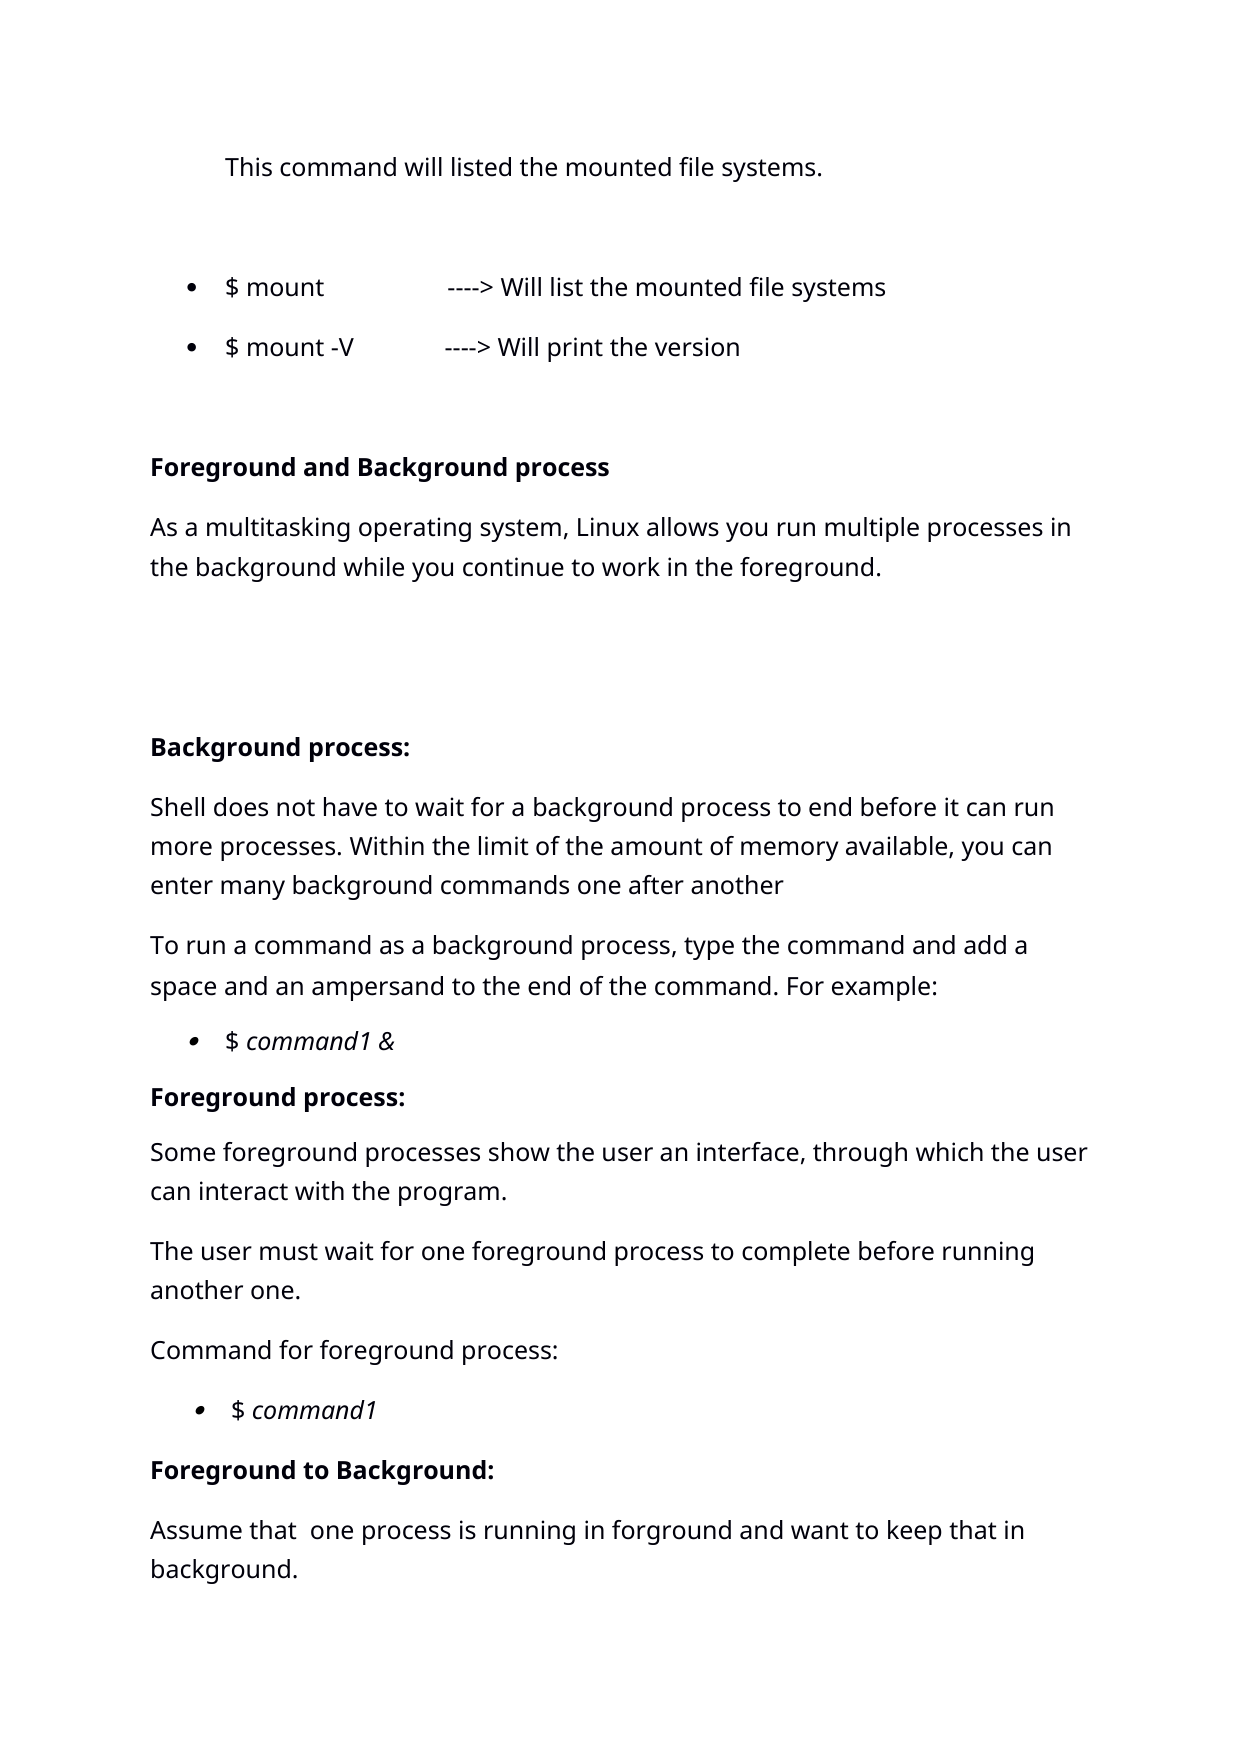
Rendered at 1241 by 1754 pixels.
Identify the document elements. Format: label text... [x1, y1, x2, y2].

text As a multitasking operating system, Linux allows you run multiple processes in the background while you continue to work in the foreground. [150, 510, 1090, 583]
text Command for foreground process: [150, 1333, 1090, 1367]
list $ mount ----> Will list the mounted file systems [187, 270, 1090, 304]
text Assume that one process is running in forground and want to keep that in background. [150, 1513, 1090, 1586]
text To run a command as a background process, type the command and add a space and an ampersand to the end of the command. For example: [150, 927, 1090, 1002]
text Some foreground processes show the user an interface, through which the user can interact with the program. [150, 1134, 1090, 1208]
text Shell does not have to wait for a background process to end before it can run more processes. Within the limit of the amount of memory available, you can enter many background commands one after another [150, 789, 1090, 902]
list $ command1 [193, 1393, 1090, 1427]
list $ command1 & [187, 1024, 1090, 1058]
text Foreground to Background: [150, 1453, 1090, 1487]
list $ mount -V ----> Will print the version [187, 330, 1090, 364]
text Foreground process: [150, 1079, 1090, 1113]
text Background process: [150, 729, 1090, 763]
text Foreground and Background process [150, 450, 1090, 484]
text This command will listed the mounted file systems. [150, 150, 1090, 184]
text The user must wait for one foreground process to complete before running another one. [150, 1234, 1090, 1307]
